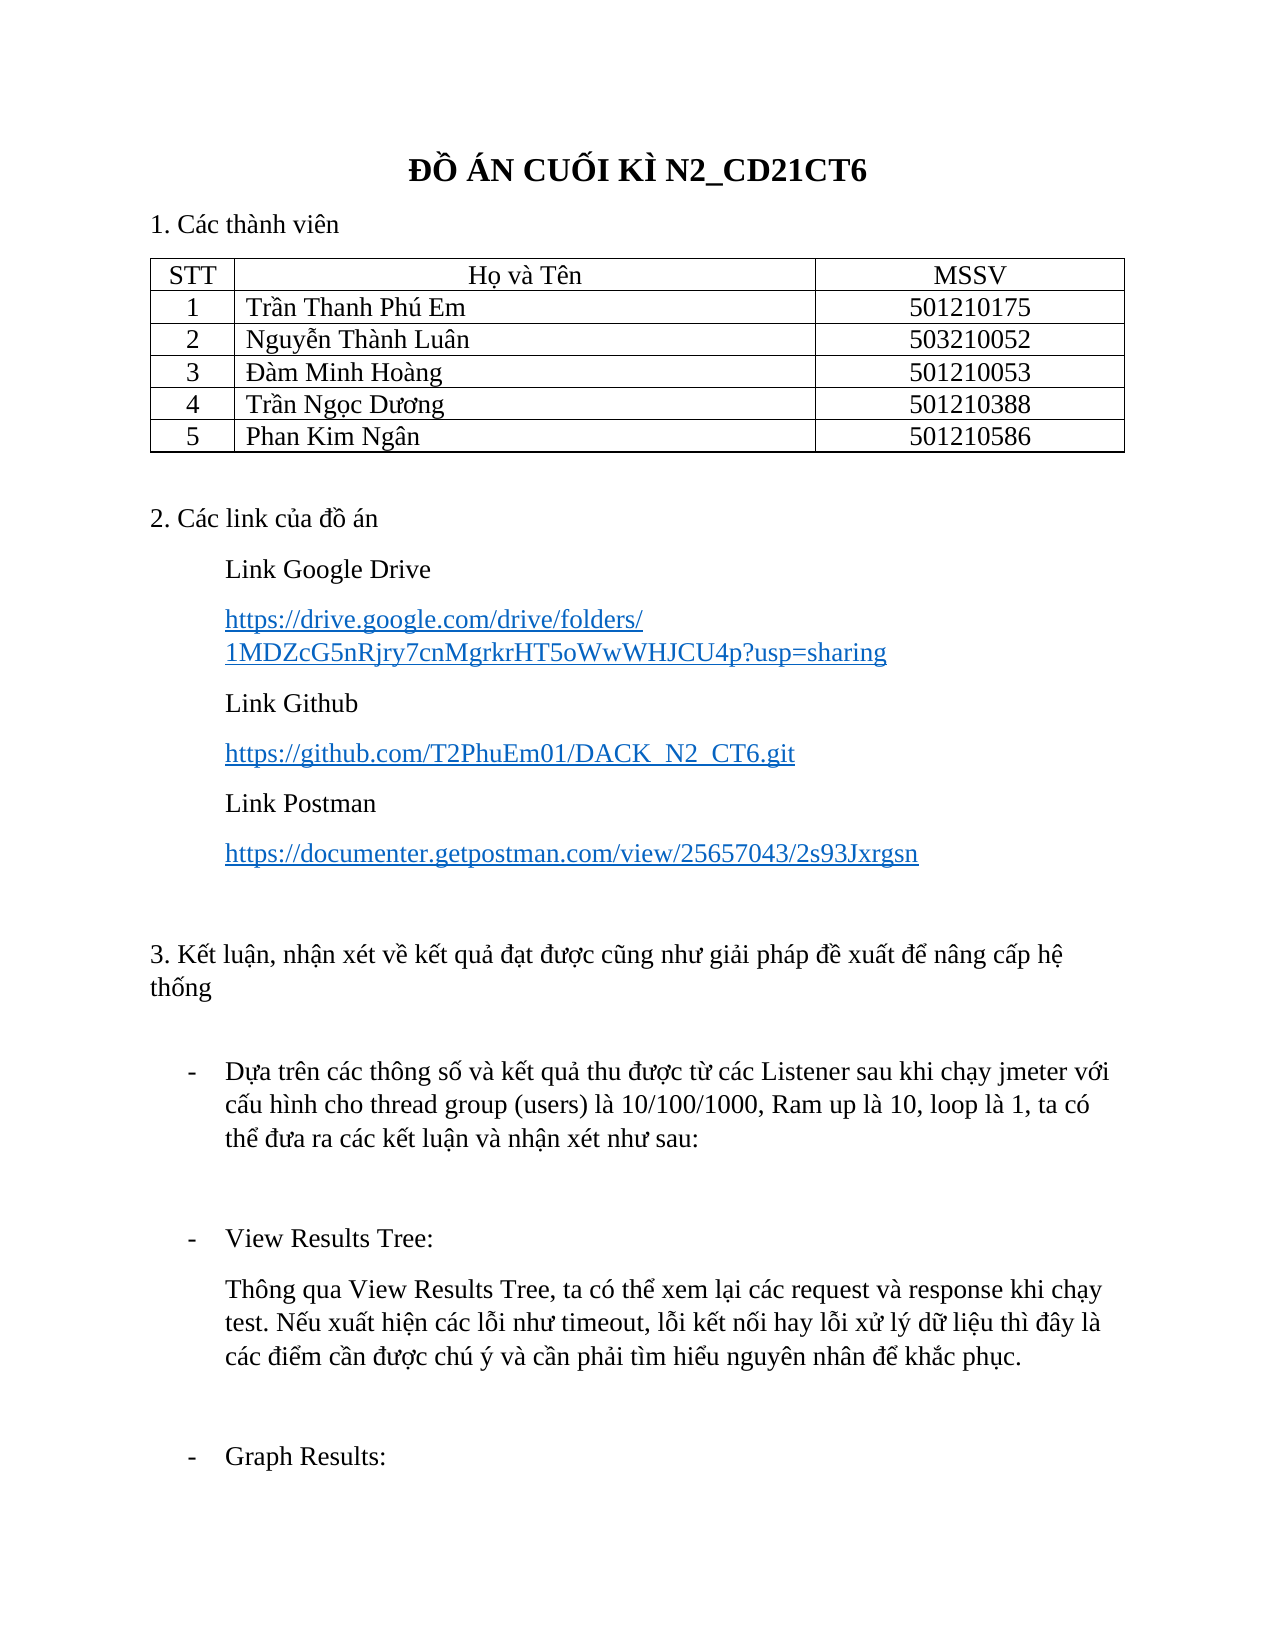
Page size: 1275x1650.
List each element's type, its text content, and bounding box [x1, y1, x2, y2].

text Thông qua View Results Tree, ta có thể xem lại các request và response khi chạy test. Nếu xuất hiện các lỗi như timeout, lỗi kết nối hay lỗi xử lý dữ liệu thì đây là các điểm cần được chú ý và cần phải tìm hiểu nguyên nhân để khắc phục. [225, 1273, 1125, 1371]
table_cell Đàm Minh Hoàng [235, 356, 815, 387]
table_header Họ và Tên [235, 259, 815, 290]
text https://github.com/T2PhuEm01/DACK_N2_CT6.git [225, 737, 1125, 768]
text 2. Các link của đồ án [150, 503, 1125, 534]
text ĐỒ ÁN CUỐI KÌ N2_CD21CT6 [150, 150, 1125, 188]
table_cell 501210388 [816, 388, 1124, 419]
table_cell 501210586 [816, 420, 1124, 451]
table_cell 503210052 [816, 324, 1124, 355]
table_cell 501210175 [816, 291, 1124, 323]
table_cell 5 [151, 420, 234, 451]
text Link Github [225, 687, 1125, 718]
table_cell 501210053 [816, 356, 1124, 387]
table_header STT [151, 259, 234, 290]
text https://documenter.getpostman.com/view/25657043/2s93Jxrgsn [225, 837, 1125, 868]
table_cell Phan Kim Ngân [235, 420, 815, 451]
table_cell Trần Ngọc Dương [235, 388, 815, 419]
text Link Google Drive [225, 553, 1125, 584]
table_cell 2 [151, 324, 234, 355]
table_cell 1 [151, 291, 234, 323]
text Link Postman [225, 787, 1125, 818]
list Dựa trên các thông số và kết quả thu được từ các Listener sau khi chạy jmeter với cấu hình cho thread group (users) là 10/100/1000, Ram up là 10, loop là 1, ta có thể đưa ra các kết luận và nhận xét như sau: [187, 1055, 1125, 1153]
table_cell Trần Thanh Phú Em [235, 291, 815, 323]
text https://drive.google.com/drive/folders/1MDZcG5nRjry7cnMgrkrHT5oWwWHJCU4p?usp=sharing [225, 603, 1125, 668]
table_cell 3 [151, 356, 234, 387]
table_cell Nguyễn Thành Luân [235, 324, 815, 355]
list View Results Tree: [187, 1223, 1125, 1254]
table_header MSSV [816, 259, 1124, 290]
list Graph Results: [187, 1440, 1125, 1471]
text 3. Kết luận, nhận xét về kết quả đạt được cũng như giải pháp đề xuất để nâng cấp hệ thống [150, 938, 1125, 1002]
text 1. Các thành viên [150, 208, 1125, 239]
table_cell 4 [151, 388, 234, 419]
